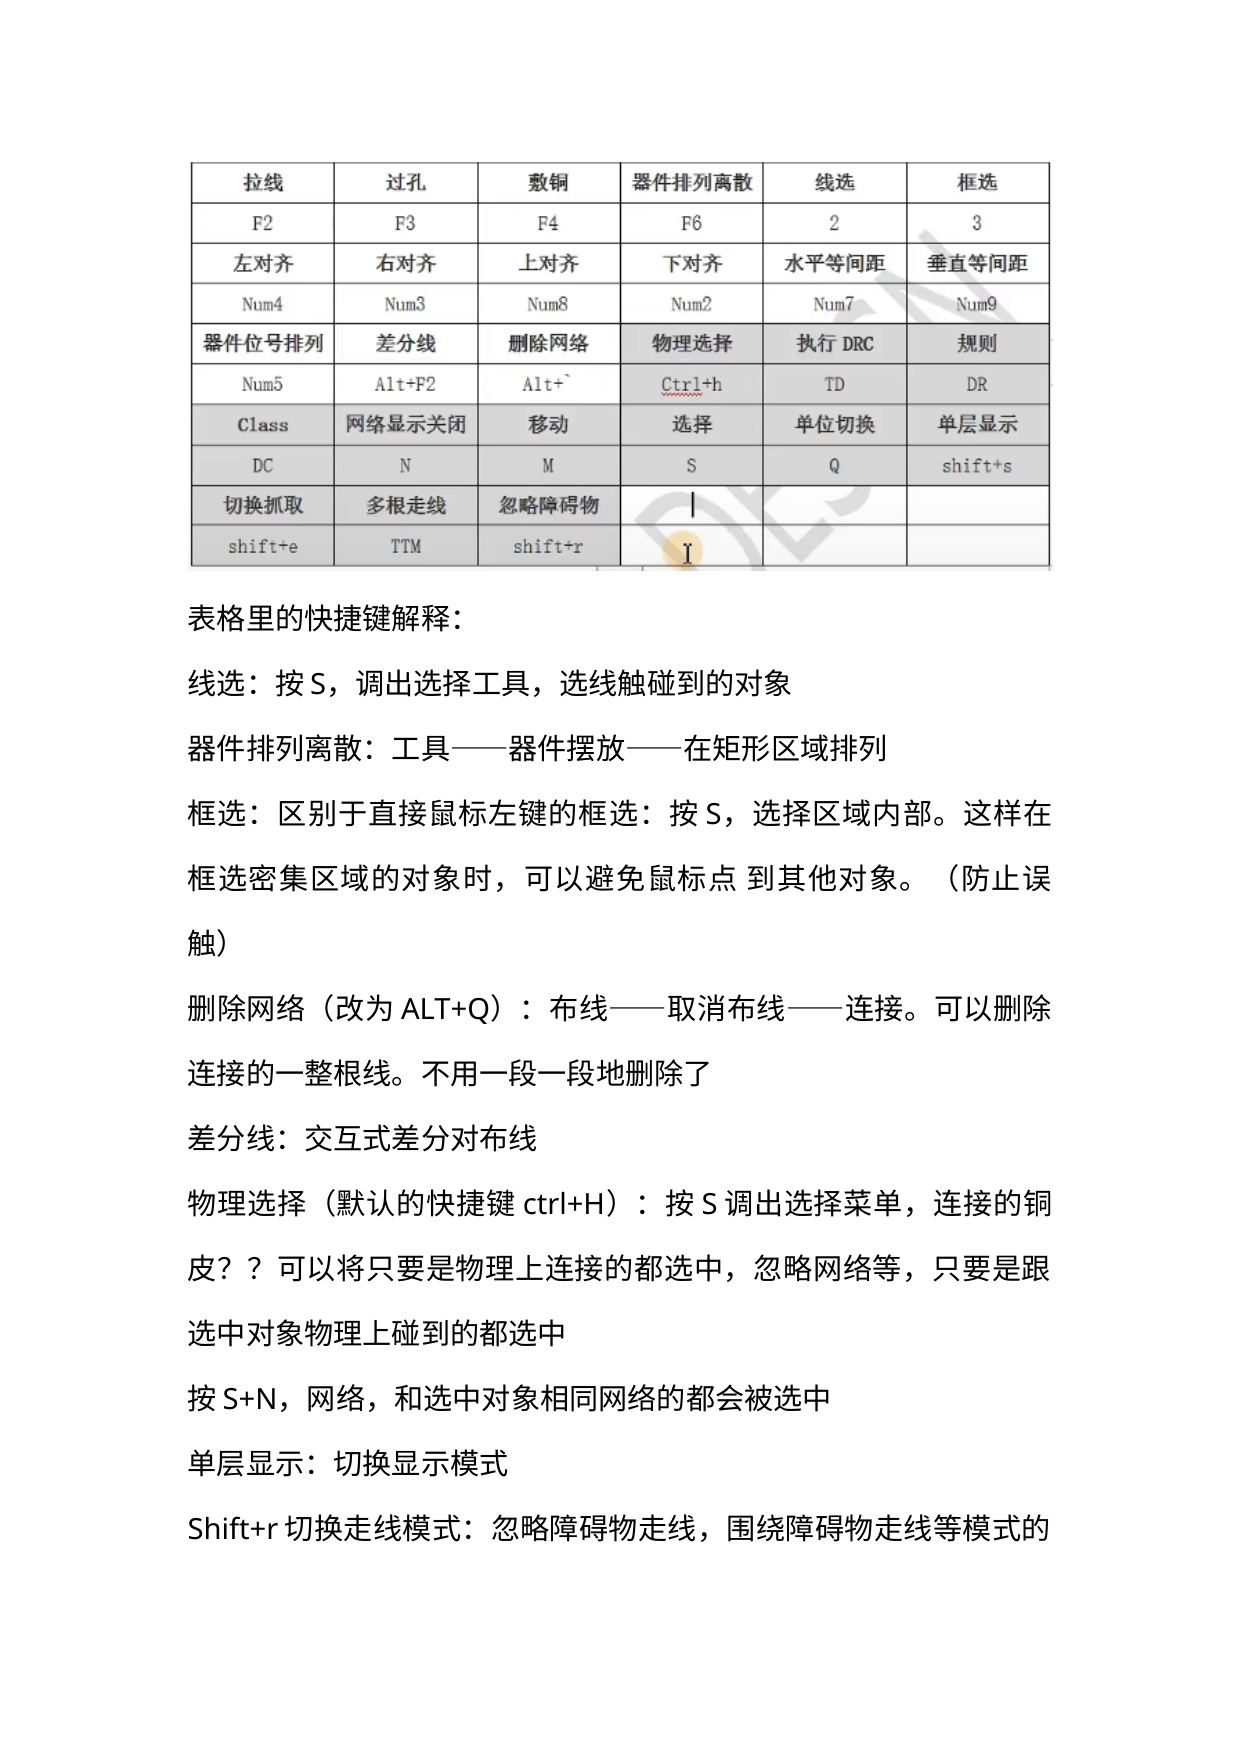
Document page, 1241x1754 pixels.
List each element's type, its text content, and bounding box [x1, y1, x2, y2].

text 物理选择（默认的快捷键ctrl+H）：按S调出选择菜单，连接的铜皮？？可以将只要是物理上连接的都选中，忽略网络等，只要是跟选中对象物理上碰到的都选中 [187, 1169, 1053, 1364]
text 表格里的快捷键解释： [187, 584, 1053, 649]
picture [187, 162, 1053, 571]
text 框选：区别于直接鼠标左键的框选：按S，选择区域内部。这样在框选密集区域的对象时，可以避免鼠标点 到其他对象。（防止误触） [187, 779, 1053, 974]
text 线选：按S，调出选择工具，选线触碰到的对象 [187, 649, 1053, 714]
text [187, 1494, 1053, 1559]
text 器件排列离散：工具——器件摆放——在矩形区域排列 [187, 714, 1053, 779]
text 按S+N，网络，和选中对象相同网络的都会被选中 [187, 1364, 1053, 1429]
text 差分线：交互式差分对布线 [187, 1104, 1053, 1169]
text 单层显示：切换显示模式 [187, 1429, 1053, 1494]
text 删除网络（改为ALT+Q）：布线——取消布线——连接。可以删除连接的一整根线。不用一段一段地删除了 [187, 974, 1053, 1104]
